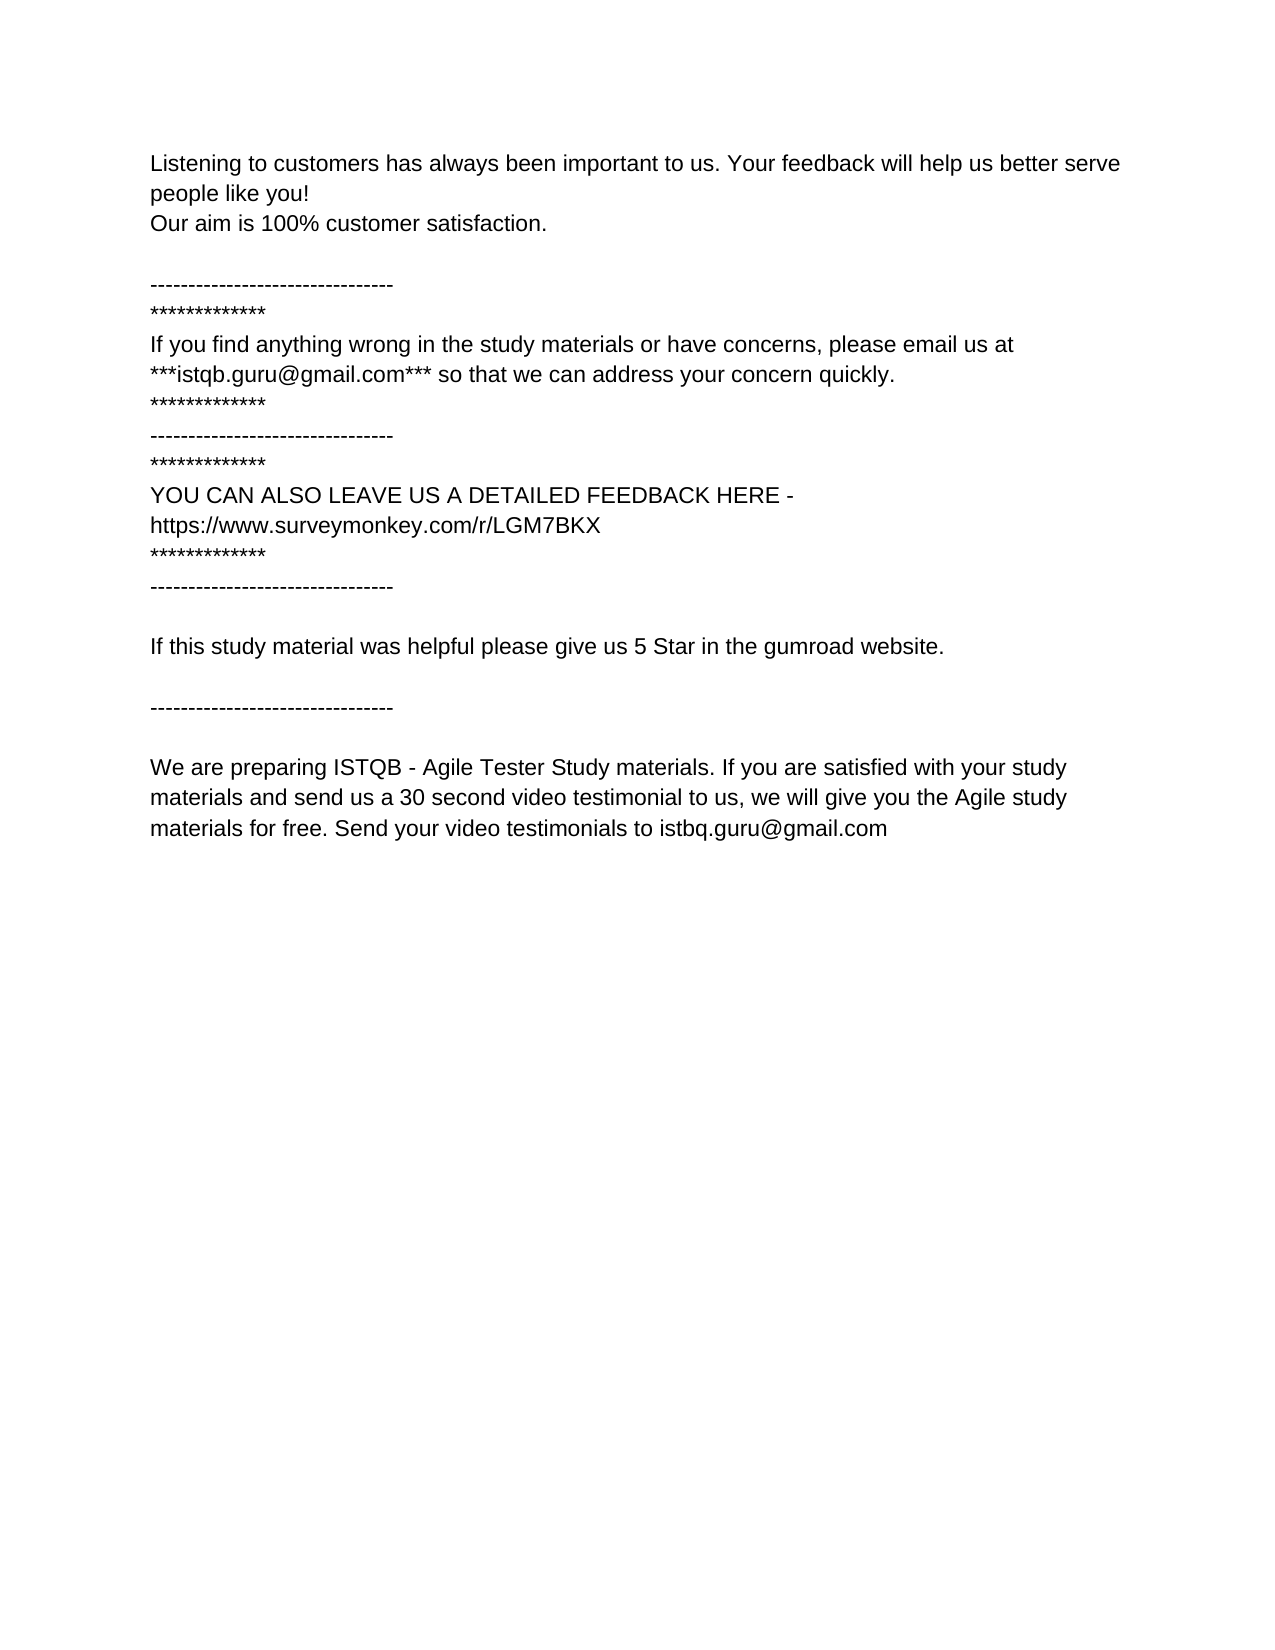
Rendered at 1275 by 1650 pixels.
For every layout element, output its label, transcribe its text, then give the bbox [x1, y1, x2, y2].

text ************* [150, 301, 1125, 327]
text -------------------------------- [150, 573, 1125, 599]
text ************* [150, 543, 1125, 569]
text If this study material was helpful please give us 5 Star in the gumroad website. [150, 633, 1125, 660]
text We are preparing ISTQB - Agile Tester Study materials. If you are satisfied with your study materials and send us a 30 second video testimonial to us, we will give you the Agile study materials for free. Send your video testimonials to istbq.guru@gmail.com [150, 754, 1125, 841]
text ************* [150, 392, 1125, 418]
text -------------------------------- [150, 271, 1125, 297]
text YOU CAN ALSO LEAVE US A DETAILED FEEDBACK HERE - https://www.surveymonkey.com/r/LGM7BKX [150, 482, 1125, 539]
text Listening to customers has always been important to us. Your feedback will help us better serve people like you! [150, 150, 1125, 207]
text If you find anything wrong in the study materials or have concerns, please email us at ***istqb.guru@gmail.com*** so that we can address your concern quickly. [150, 331, 1125, 388]
text ************* [150, 452, 1125, 478]
text -------------------------------- [150, 422, 1125, 448]
text Our aim is 100% customer satisfaction. [150, 210, 1125, 237]
text -------------------------------- [150, 694, 1125, 720]
